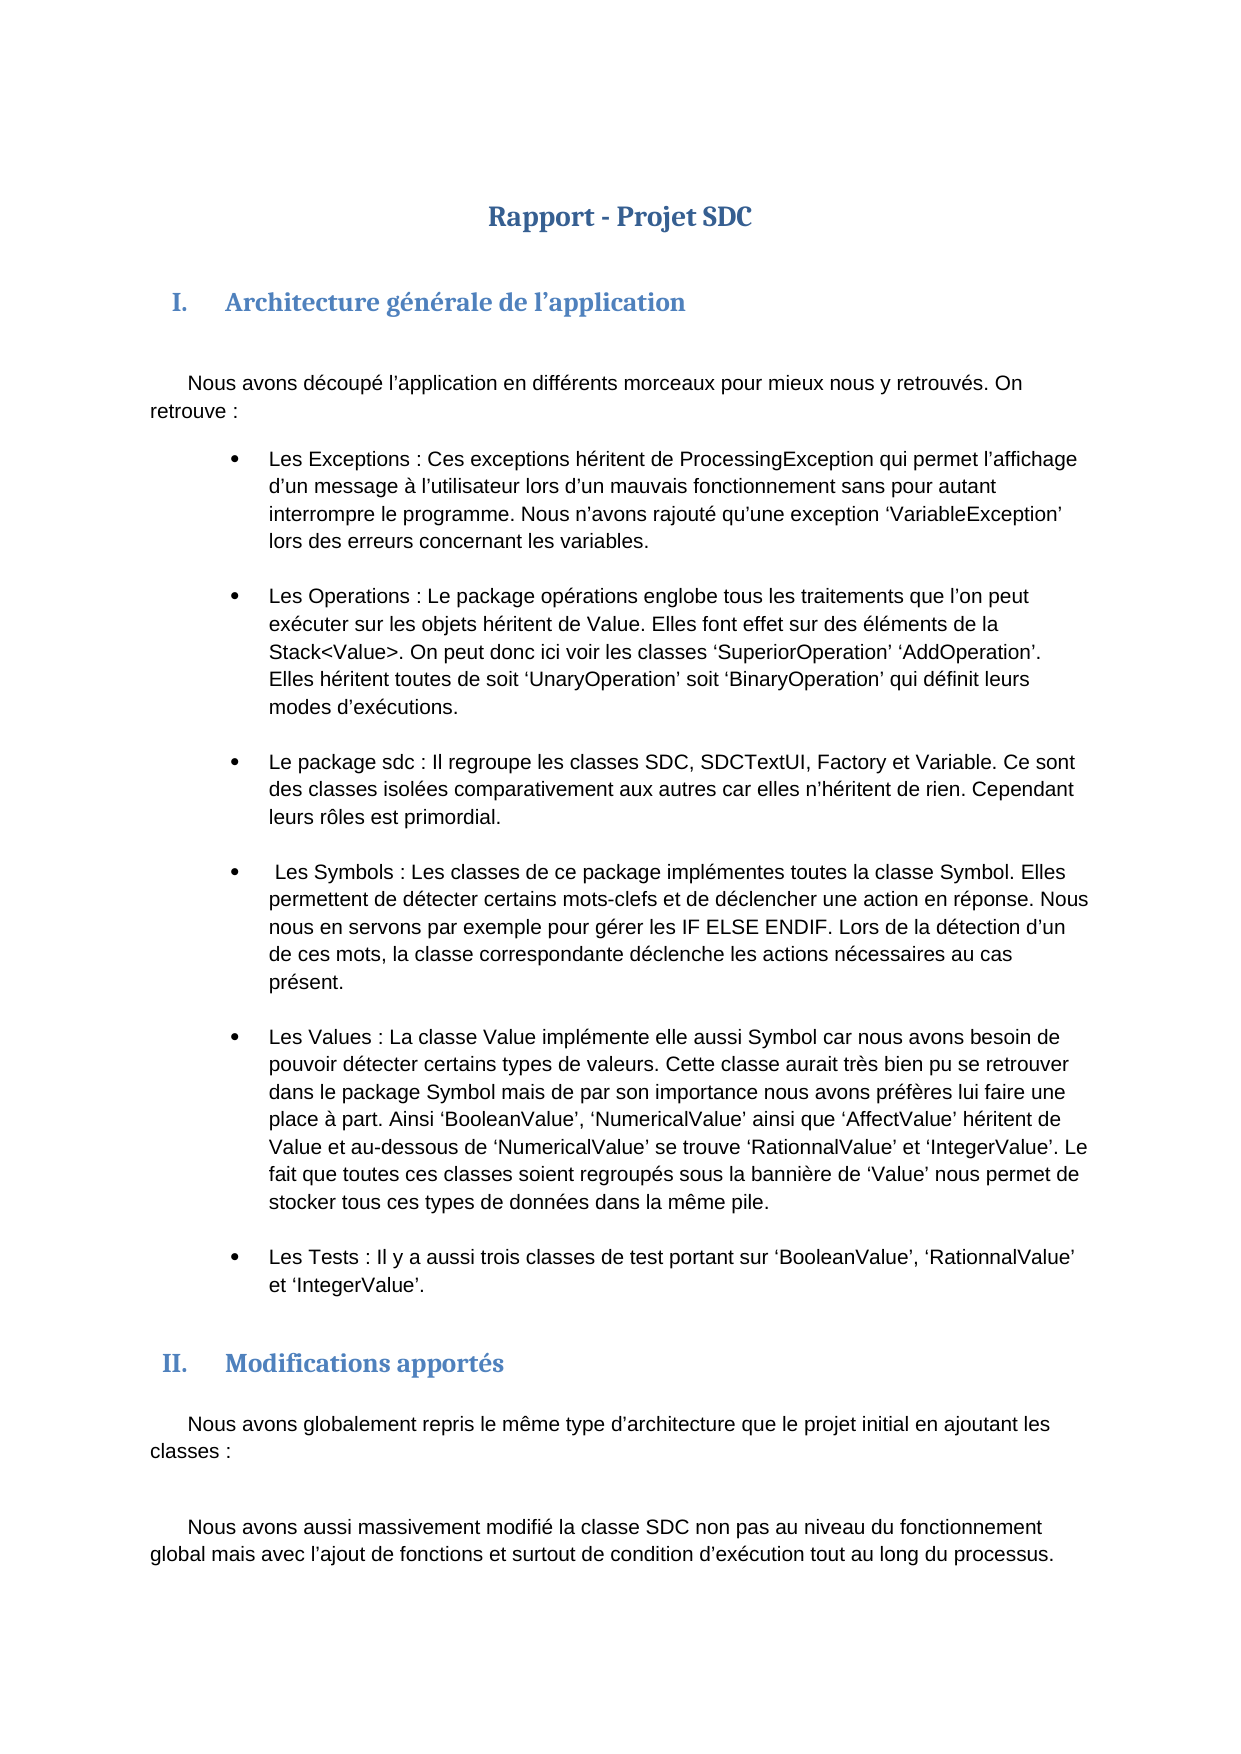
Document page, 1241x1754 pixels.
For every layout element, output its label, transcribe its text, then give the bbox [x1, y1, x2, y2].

text Nous avons aussi massivement modifié la classe SDC non pas au niveau du fonctionnement global mais avec l’ajout de fonctions et surtout de condition d’exécution tout au long du processus. [150, 1515, 1090, 1566]
list Le package sdc : Il regroupe les classes SDC, SDCTextUI, Factory et Variable. Ce sont des classes isolées comparativement aux autres car elles n’héritent de rien. Cependant leurs rôles est primordial. [231, 749, 1090, 828]
subtitle Rapport - Projet SDC [150, 200, 1090, 233]
list Les Exceptions : Ces exceptions héritent de ProcessingException qui permet l’affichage d’un message à l’utilisateur lors d’un mauvais fonctionnement sans pour autant interrompre le programme. Nous n’avons rajouté qu’une exception ‘VariableException’ lors des erreurs concernant les variables. [231, 447, 1090, 553]
list Nous avons globalement repris le même type d’architecture que le projet initial en ajoutant les classes : [150, 1411, 1090, 1463]
text Nous avons découpé l’application en différents morceaux pour mieux nous y retrouvés. On retrouve : [150, 371, 1090, 422]
list Les Symbols : Les classes de ce package implémentes toutes la classe Symbol. Elles permettent de détecter certains mots-clefs et de déclencher une action en réponse. Nous nous en servons par exemple pour gérer les IF ELSE ENDIF. Lors de la détection d’un de ces mots, la classe correspondante déclenche les actions nécessaires au cas présent. [231, 859, 1090, 994]
subtitle Modifications apportés [187, 1348, 1090, 1379]
list Les Tests : Il y a aussi trois classes de test portant sur ‘BooleanValue’, ‘RationnalValue’ et ‘IntegerValue’. [231, 1245, 1090, 1296]
subtitle Architecture générale de l’application [187, 287, 1090, 318]
list Les Operations : Le package opérations englobe tous les traitements que l’on peut exécuter sur les objets héritent de Value. Elles font effet sur des éléments de la Stack<Value>. On peut donc ici voir les classes ‘SuperiorOperation’ ‘AddOperation’. Elles héritent toutes de soit ‘UnaryOperation’ soit ‘BinaryOperation’ qui définit leurs modes d’exécutions. [231, 584, 1090, 718]
list Les Values : La classe Value implémente elle aussi Symbol car nous avons besoin de pouvoir détecter certains types de valeurs. Cette classe aurait très bien pu se retrouver dans le package Symbol mais de par son importance nous avons préfères lui faire une place à part. Ainsi ‘BooleanValue’, ‘NumericalValue’ ainsi que ‘AffectValue’ héritent de Value et au-dessous de ‘NumericalValue’ se trouve ‘RationnalValue’ et ‘IntegerValue’. Le fait que toutes ces classes soient regroupés sous la bannière de ‘Value’ nous permet de stocker tous ces types de données dans la même pile. [231, 1025, 1090, 1214]
